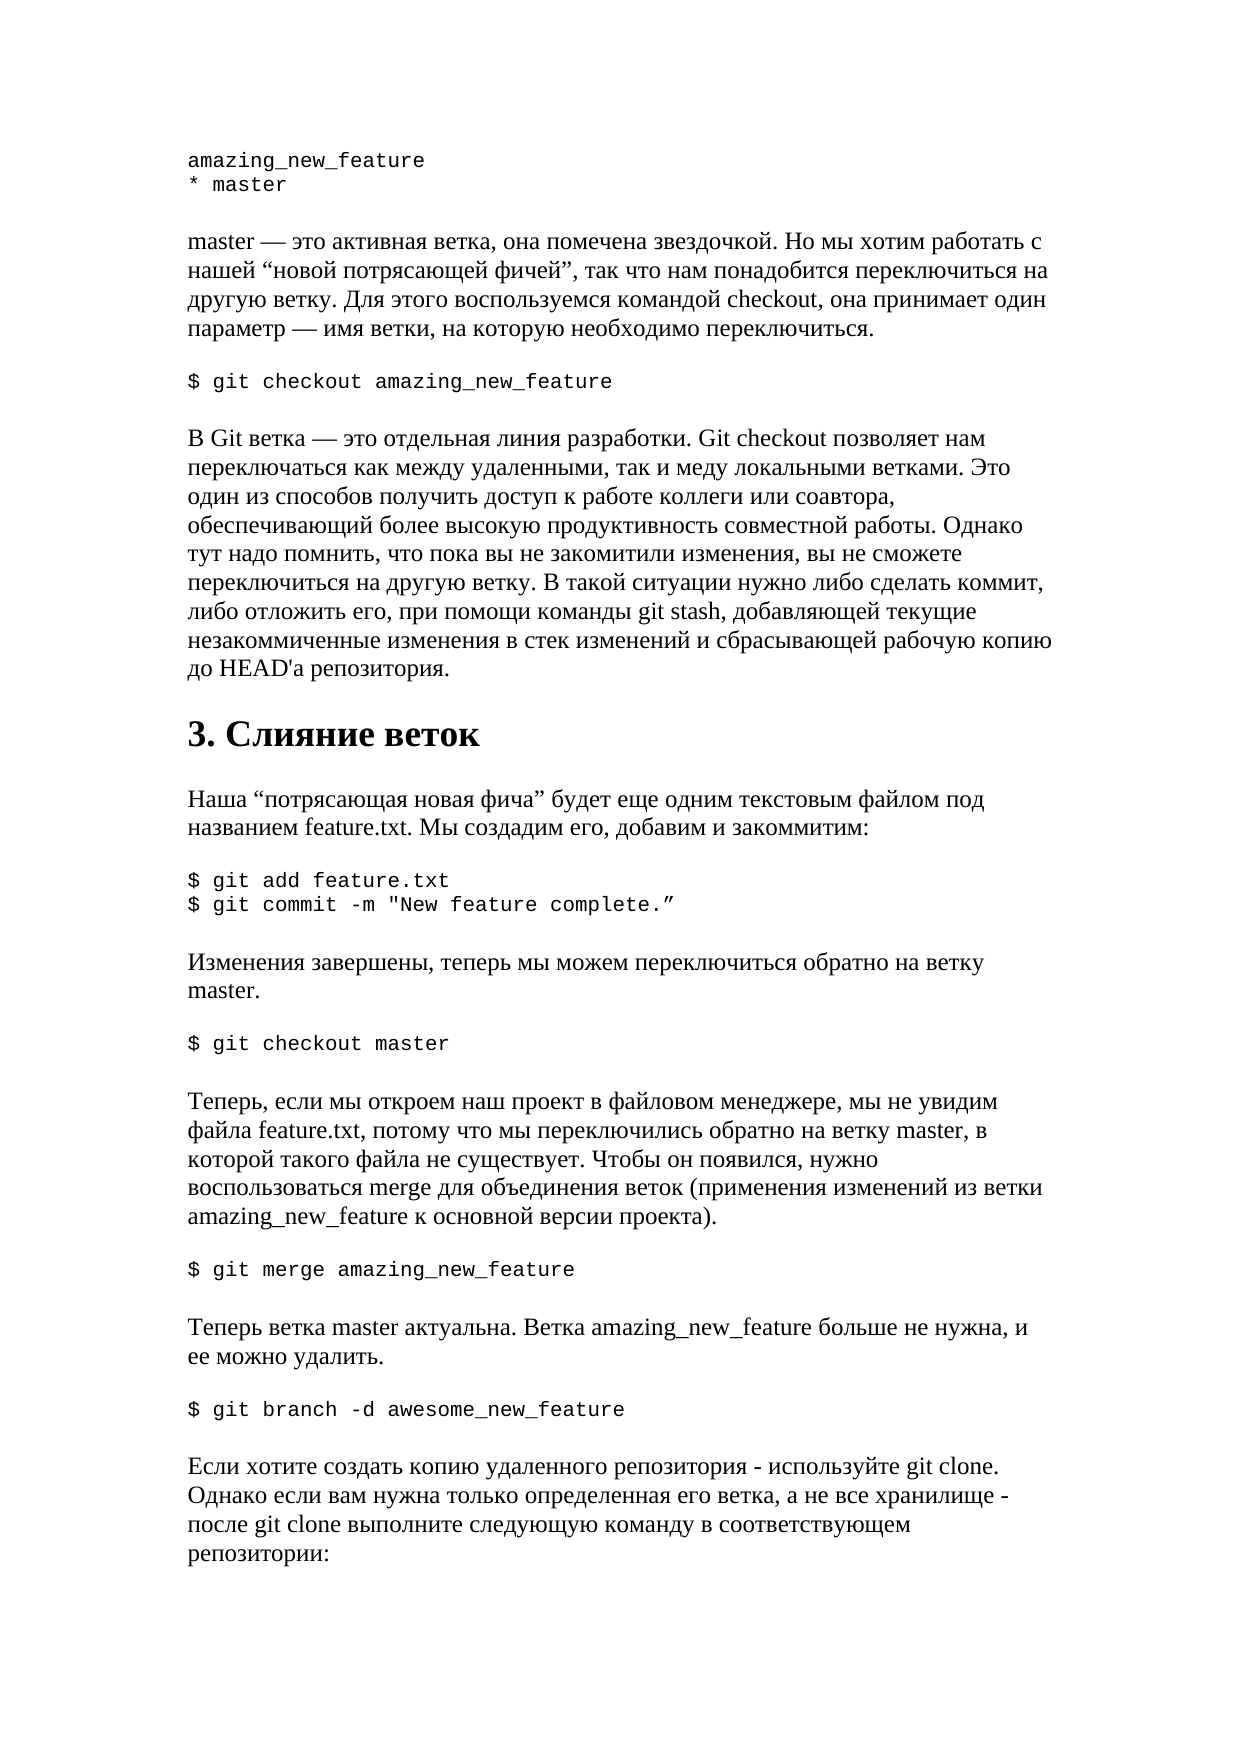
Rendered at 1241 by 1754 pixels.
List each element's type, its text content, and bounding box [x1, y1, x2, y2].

text $ git merge amazing_new_feature [187, 1259, 1053, 1283]
text $ git add feature.txt [187, 870, 1053, 894]
text $ git checkout amazing_new_feature [187, 371, 1053, 394]
text 3. Слияние веток [187, 711, 1053, 754]
text Теперь, если мы откроем наш проект в файловом менеджере, мы не увидим файла feature.txt, потому что мы переключились обратно на ветку master, в которой такого файла не существует. Чтобы он появился, нужно воспользоваться merge для объединения веток (применения изменений из ветки amazing_new_feature к основной версии проекта). [187, 1086, 1053, 1230]
text * master [187, 174, 1053, 197]
text Если хотите создать копию удаленного репозитория - используйте git clone. Однако если вам нужна только определенная его ветка, а не все хранилище - после git clone выполните следующую команду в соответствующем репозитории: [187, 1451, 1053, 1566]
text $ git commit -m "New feature complete.” [187, 894, 1053, 918]
text Наша “потрясающая новая фича” будет еще одним текстовым файлом под названием feature.txt. Мы создадим его, добавим и закоммитим: [187, 784, 1053, 841]
text $ git checkout master [187, 1033, 1053, 1057]
text Изменения завершены, теперь мы можем переключиться обратно на ветку master. [187, 947, 1053, 1004]
text $ git branch -d awesome_new_feature [187, 1399, 1053, 1422]
text В Git ветка — это отдельная линия разработки. Git checkout позволяет нам переключаться как между удаленными, так и меду локальными ветками. Это один из способов получить доступ к работе коллеги или соавтора, обеспечивающий более высокую продуктивность совместной работы. Однако тут надо помнить, что пока вы не закомитили изменения, вы не сможете переключиться на другую ветку. В такой ситуации нужно либо сделать коммит, либо отложить его, при помощи команды git stash, добавляющей текущие незакоммиченные изменения в стек изменений и сбрасывающей рабочую копию до HEAD'а репозитория. [187, 423, 1053, 682]
text Теперь ветка master актуальна. Ветка amazing_new_feature больше не нужна, и ее можно удалить. [187, 1312, 1053, 1369]
text master — это активная ветка, она помечена звездочкой. Но мы хотим работать с нашей “новой потрясающей фичей”, так что нам понадобится переключиться на другую ветку. Для этого воспользуемся командой checkout, она принимает один параметр — имя ветки, на которую необходимо переключиться. [187, 226, 1053, 341]
text amazing_new_feature [187, 150, 1053, 174]
